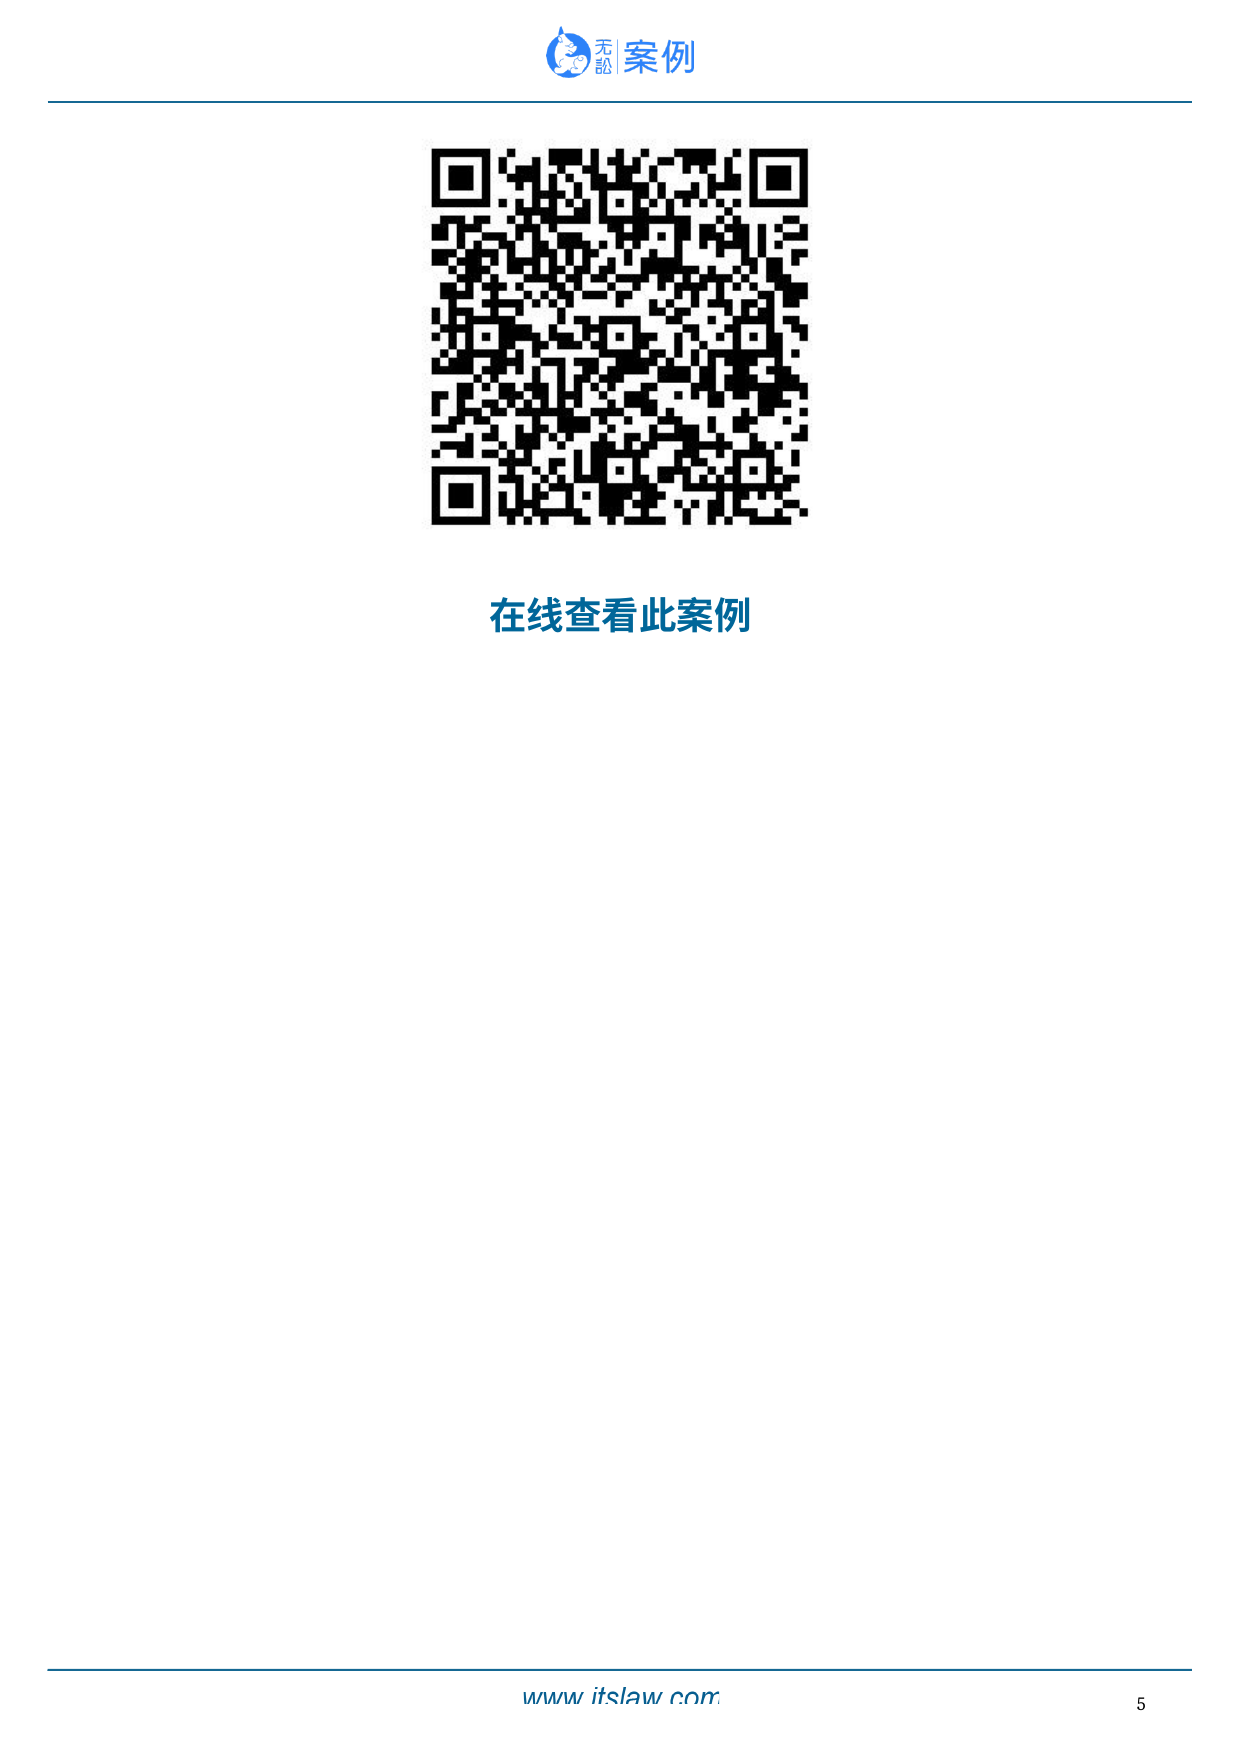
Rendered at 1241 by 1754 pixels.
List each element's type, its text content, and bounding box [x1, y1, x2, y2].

picture [411, 128, 829, 546]
picture [523, 1687, 720, 1704]
text 在线查看此案例 [94, 569, 1146, 657]
picture [546, 26, 694, 78]
